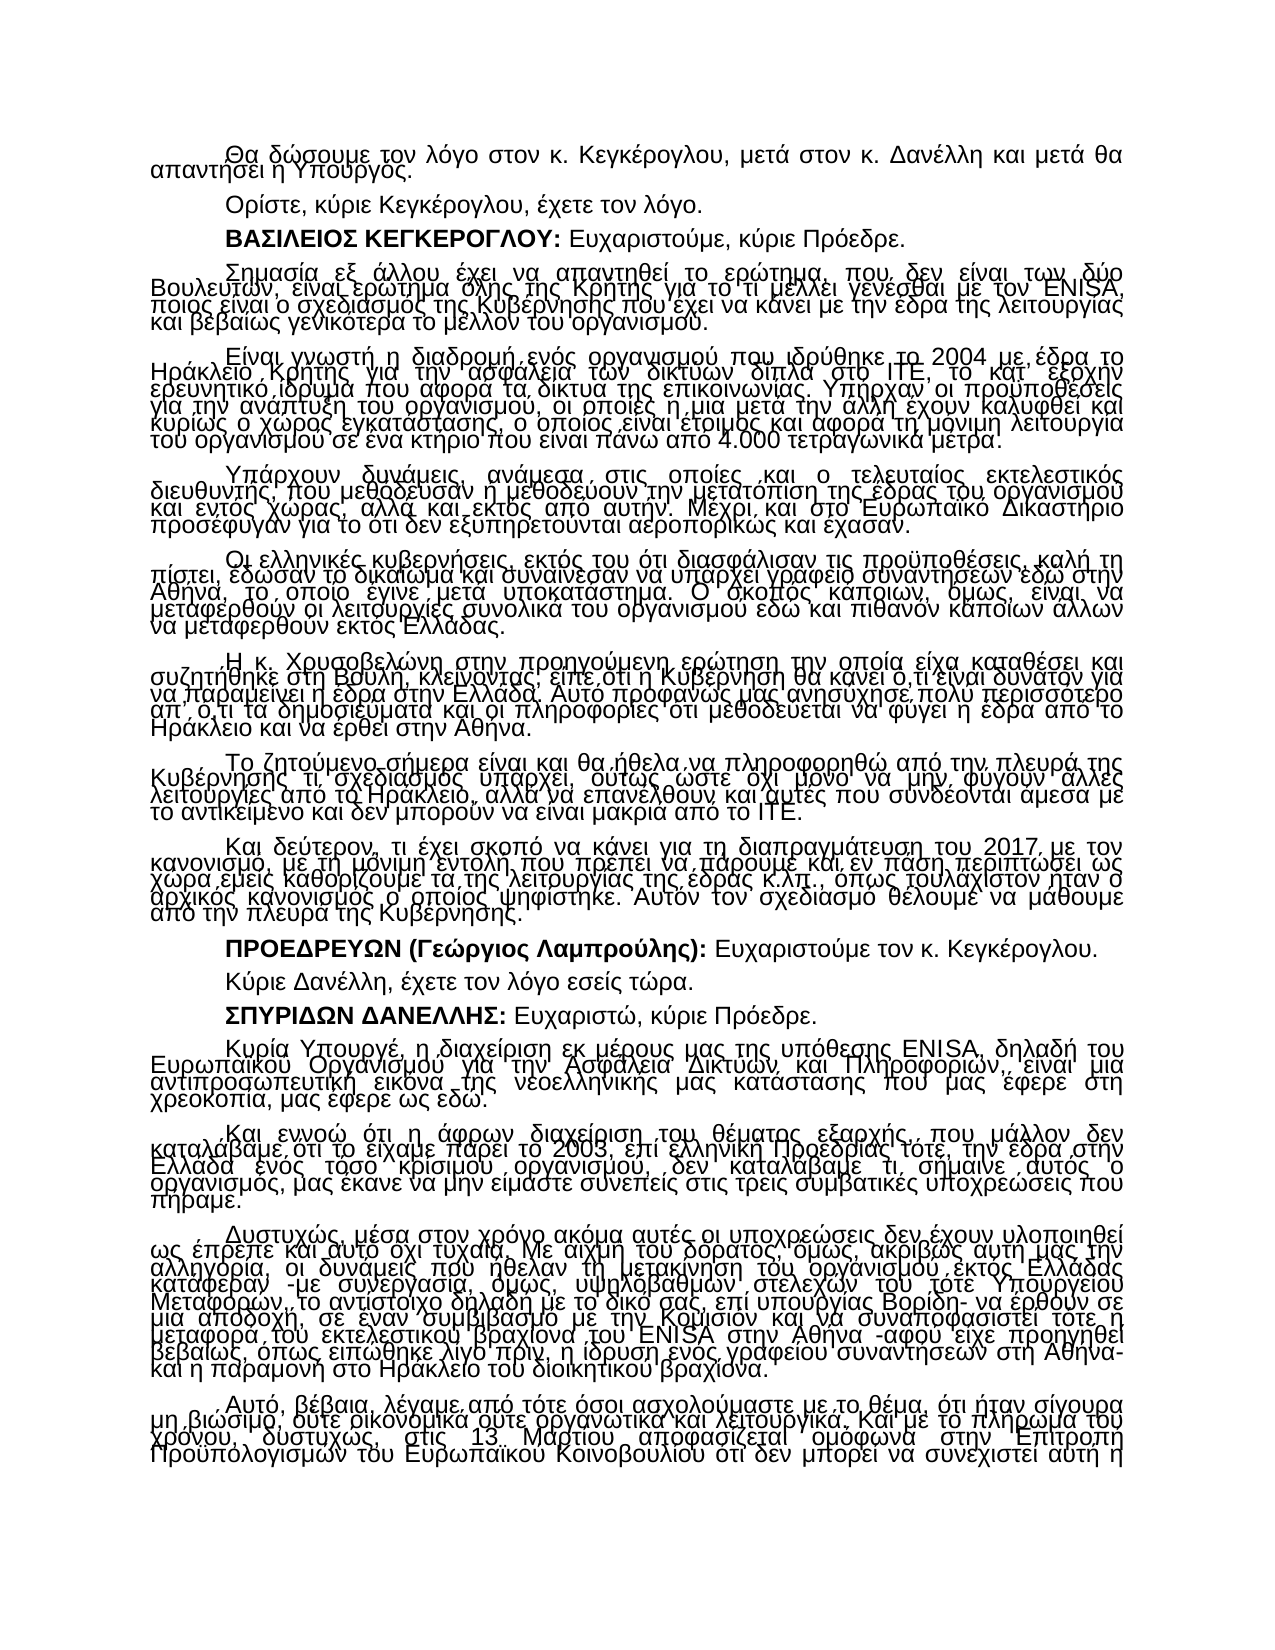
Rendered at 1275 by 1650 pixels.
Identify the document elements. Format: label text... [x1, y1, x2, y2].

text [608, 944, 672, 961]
text ΣΠΥΡΙΔΩΝ ΔΑΝΕΛΛΗΣ: Ευχαριστώ, κύριε Πρόεδρε. [789, 1011, 1125, 1028]
text Υπάρχουν δυνάμεις, ανάμεσα στις οποίες και ο τελευταίος εκτελεστικός διευθυντής, που μεθόδευσαν ή μεθοδεύουν την μετατόπιση της έδρας του οργανισμού και εντός χώρας, αλλά και εκτός από αυτήν. Μέχρι και στο Ευρωπαϊκό Δικαστήριο προσέφυγαν για το ότι δεν εξυπηρετούνται αεροπορικώς και έχασαν. [150, 471, 1125, 538]
text Το ζητούμενο σήμερα είναι και θα ήθελα να πληροφορηθώ από την πλευρά της Κυβέρνησης τι σχεδιασμός υπάρχει, ούτως ώστε όχι μόνο να μην φύγουν άλλες λειτουργίες από το Ηράκλειο, αλλά να επανέλθουν και αυτές που συνδέονται άμεσα με το αντικείμενο και δεν μπορούν να είναι μακριά από το ΙΤΕ. [150, 758, 1125, 826]
text Και δεύτερον, τι έχει σκοπό να κάνει για τη διαπραγμάτευση του 2017 με τον κανονισμό, με τη μόνιμη εντολή που πρέπει να πάρουμε και εν πάση περιπτώσει ως χώρα εμείς καθορίζουμε τα της λειτουργίας της έδρας κ.λπ., όπως τουλάχιστον ήταν ο αρχικός κανονισμός ο οποίος ψηφίστηκε. Αυτόν τον σχεδιασμό θέλουμε να μάθουμε από την πλευρά της Κυβέρνησης. [150, 842, 1125, 927]
text Οι ελληνικές κυβερνήσεις, εκτός του ότι διασφάλισαν τις προϋποθέσεις, καλή τη πίστει, έδωσαν το δικαίωμα και συναίνεσαν να υπάρχει γραφείο συναντήσεων εδώ στην Αθήνα, το οποίο έγινε μετά υποκατάστημα. Ο σκοπός κάποιων, όμως, είναι να μεταφερθούν οι λειτουργίες συνολικά του οργανισμού εδώ και πιθανόν κάποιων άλλων να μεταφερθούν εκτός Ελλάδας. [150, 555, 1125, 640]
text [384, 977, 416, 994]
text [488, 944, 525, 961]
text Δυστυχώς, μέσα στον χρόνο ακόμα αυτές οι υποχρεώσεις δεν έχουν υλοποιηθεί ως έπρεπε και αυτό όχι τυχαία. Με αιχμή του δόρατος, όμως, ακριβώς αυτή μας την αλληγορία, οι δυνάμεις που ήθελαν τη μετακίνηση του οργανισμού εκτός Ελλάδας κατάφεραν -με συνεργασία, όμως, υψηλόβαθμων στελεχών του τότε Υπουργείου Μεταφορών, το αντίστοιχο δηλαδή με το δικό σας, επί υπουργίας Βορίδη- να έρθουν σε μια αποδοχή, σε έναν συμβιβασμό με την Κομισιόν και να συναποφασιστεί τότε η μεταφορά του εκτελεστικού βραχίονα του ΕΝΙSΑ στην Αθήνα -αφού είχε προηγηθεί βεβαίως, όπως ειπώθηκε λίγο πριν, η ίδρυση ενός γραφείου συναντήσεων στη Αθήνα- και η παραμονή στο Ηράκλειο του διοικητικού βραχίονα. [150, 1230, 1125, 1383]
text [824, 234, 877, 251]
text Θα δώσουμε τον λόγο στον κ. Κεγκέρογλου, μετά στον κ. Δανέλλη και μετά θα απαντήσει η Υπουργός. [150, 150, 1125, 184]
text Κύριε Δανέλλη, έχετε τον λόγο εσείς τώρα. [662, 977, 1125, 994]
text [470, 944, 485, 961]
text Σημασία εξ άλλου έχει να απαντηθεί το ερώτημα, που δεν είναι των δύο Βουλευτών, είναι ερώτημα όλης της Κρήτης για το τι μέλλει γενέσθαι με τον ENISA, ποιος είναι ο σχεδιασμός της Κυβέρνησης που έχει να κάνει με την έδρα της λειτουργίας και βεβαίως γενικότερα το μέλλον του οργανισμού. [150, 268, 1125, 335]
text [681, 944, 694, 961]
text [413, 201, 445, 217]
text Κυρία Υπουργέ, η διαχείριση εκ μέρους μας της υπόθεσης ΕΝΙSΑ, δηλαδή του Ευρωπαϊκού Οργανισμού για την Ασφάλεια Δικτύων και Πληροφοριών, είναι μια αντιπροσωπευτική εικόνα της νεοελληνικής μας κατάστασης που μας έφερε στη χρεοκοπία, μας έφερε ως εδώ. [150, 1044, 1125, 1112]
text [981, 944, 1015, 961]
text Είναι γνωστή η διαδρομή ενός οργανισμού που ιδρύθηκε το 2004 με έδρα το Ηράκλειο Κρήτης για την ασφάλεια των δικτύων δίπλα στο ΙΤΕ, το κατ’ εξοχήν ερευνητικό ίδρυμα που αφορά τα δίκτυα της επικοινωνίας. Υπήρχαν οι προϋποθέσεις για την ανάπτυξη του οργανισμού, οι οποίες η μια μετά την άλλη έχουν καλυφθεί και κυρίως ο χώρος εγκατάστασης, ο οποίος είναι έτοιμος και αφορά τη μόνιμη λειτουργία του οργανισμού σε ένα κτήριο που είναι πάνω από 4.000 τετραγωνικά μέτρα. [150, 352, 1125, 454]
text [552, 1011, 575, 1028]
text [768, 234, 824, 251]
text Ορίστε, κύριε Κεγκέρογλου, έχετε τον λόγο. [677, 201, 1125, 217]
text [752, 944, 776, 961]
text ΠΡΟΕΔΡΕΥΩΝ (Γεώργιος Λαμπρούλης): Ευχαριστούμε τον κ. Κεγκέρογλου. [150, 944, 412, 961]
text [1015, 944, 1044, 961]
text ΒΑΣΙΛΕΙΟΣ ΚΕΓΚΕΡΟΓΛΟΥ: Ευχαριστούμε, κύριε Πρόεδρε. [877, 234, 1125, 251]
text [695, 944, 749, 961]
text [150, 1400, 1125, 1468]
text ΣΠΥΡΙΔΩΝ ΔΑΝΕΛΛΗΣ: Ευχαριστώ, κύριε Πρόεδρε. [150, 1011, 549, 1028]
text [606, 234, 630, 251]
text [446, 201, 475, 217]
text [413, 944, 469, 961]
text Και εννοώ ότι η άφρων διαχείριση του θέματος εξαρχής, που μάλλον δεν καταλάβαμε ότι το είχαμε πάρει το 2003, επί ελληνική Προεδρίας τότε, την έδρα στην Ελλάδα ενός τόσο κρίσιμου οργανισμού, δεν καταλάβαμε τι σήμαινε αυτός ο οργανισμός, μας έκανε να μην είμαστε συνεπείς στις τρεις συμβατικές υποχρεώσεις που πήραμε. [150, 1129, 1125, 1214]
text Η κ. Χρυσοβελώνη στην προηγούμενη ερώτηση την οποία είχα καταθέσει και συζητήθηκε στη Βουλή, κλείνοντας, είπε ότι η Κυβέρνηση θα κάνει ό,τι είναι δυνατόν για να παραμείνει η έδρα στην Ελλάδα. Αυτό προφανώς μας ανησύχησε πολύ περισσότερο απ’ ό,τι τα δημοσιεύματα και οι πληροφορίες ότι μεθοδεύεται να φύγει η έδρα από το Ηράκλειο και να έρθει στην Αθήνα. [150, 656, 1125, 741]
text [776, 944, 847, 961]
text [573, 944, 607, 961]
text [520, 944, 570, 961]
text ΒΑΣΙΛΕΙΟΣ ΚΕΓΚΕΡΟΓΛΟΥ: Ευχαριστούμε, κύριε Πρόεδρε. [150, 234, 603, 251]
